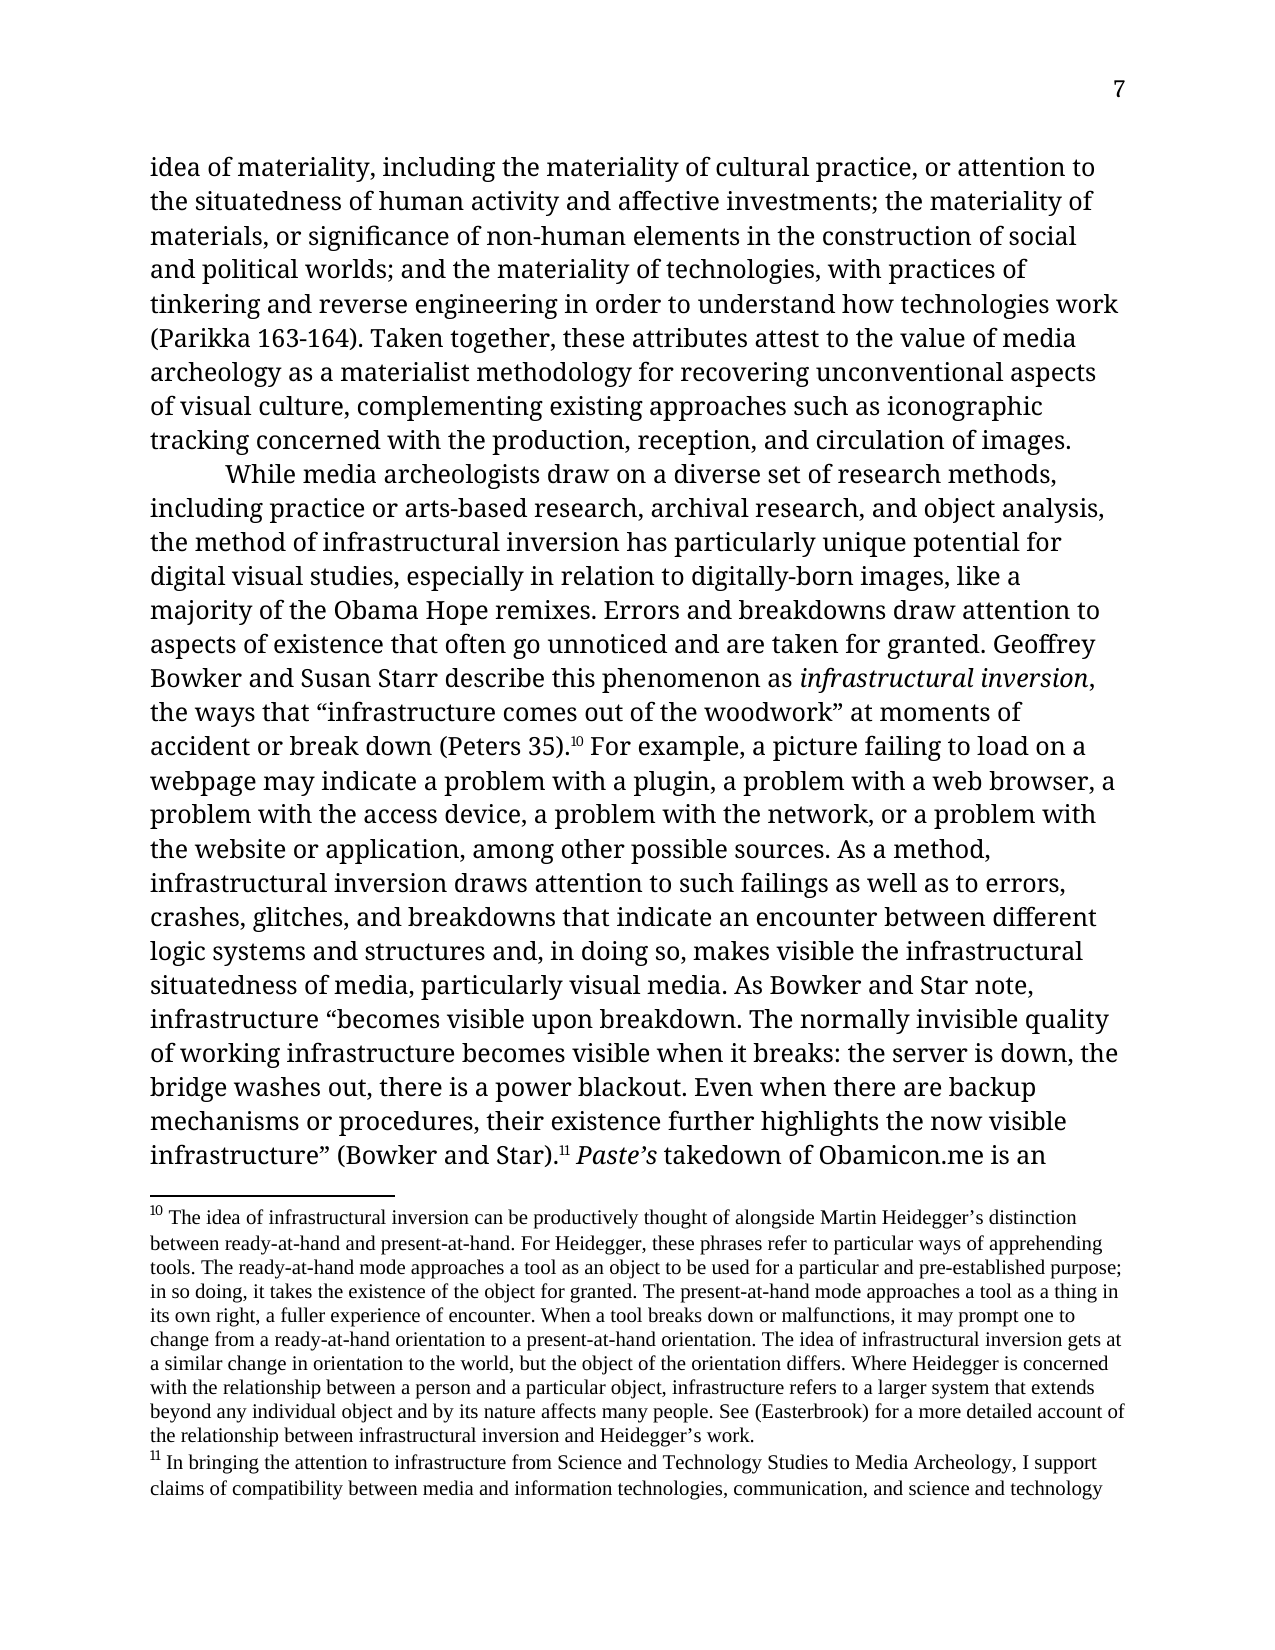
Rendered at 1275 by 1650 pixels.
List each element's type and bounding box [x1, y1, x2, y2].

text [150, 150, 1125, 457]
text [150, 457, 1125, 1172]
